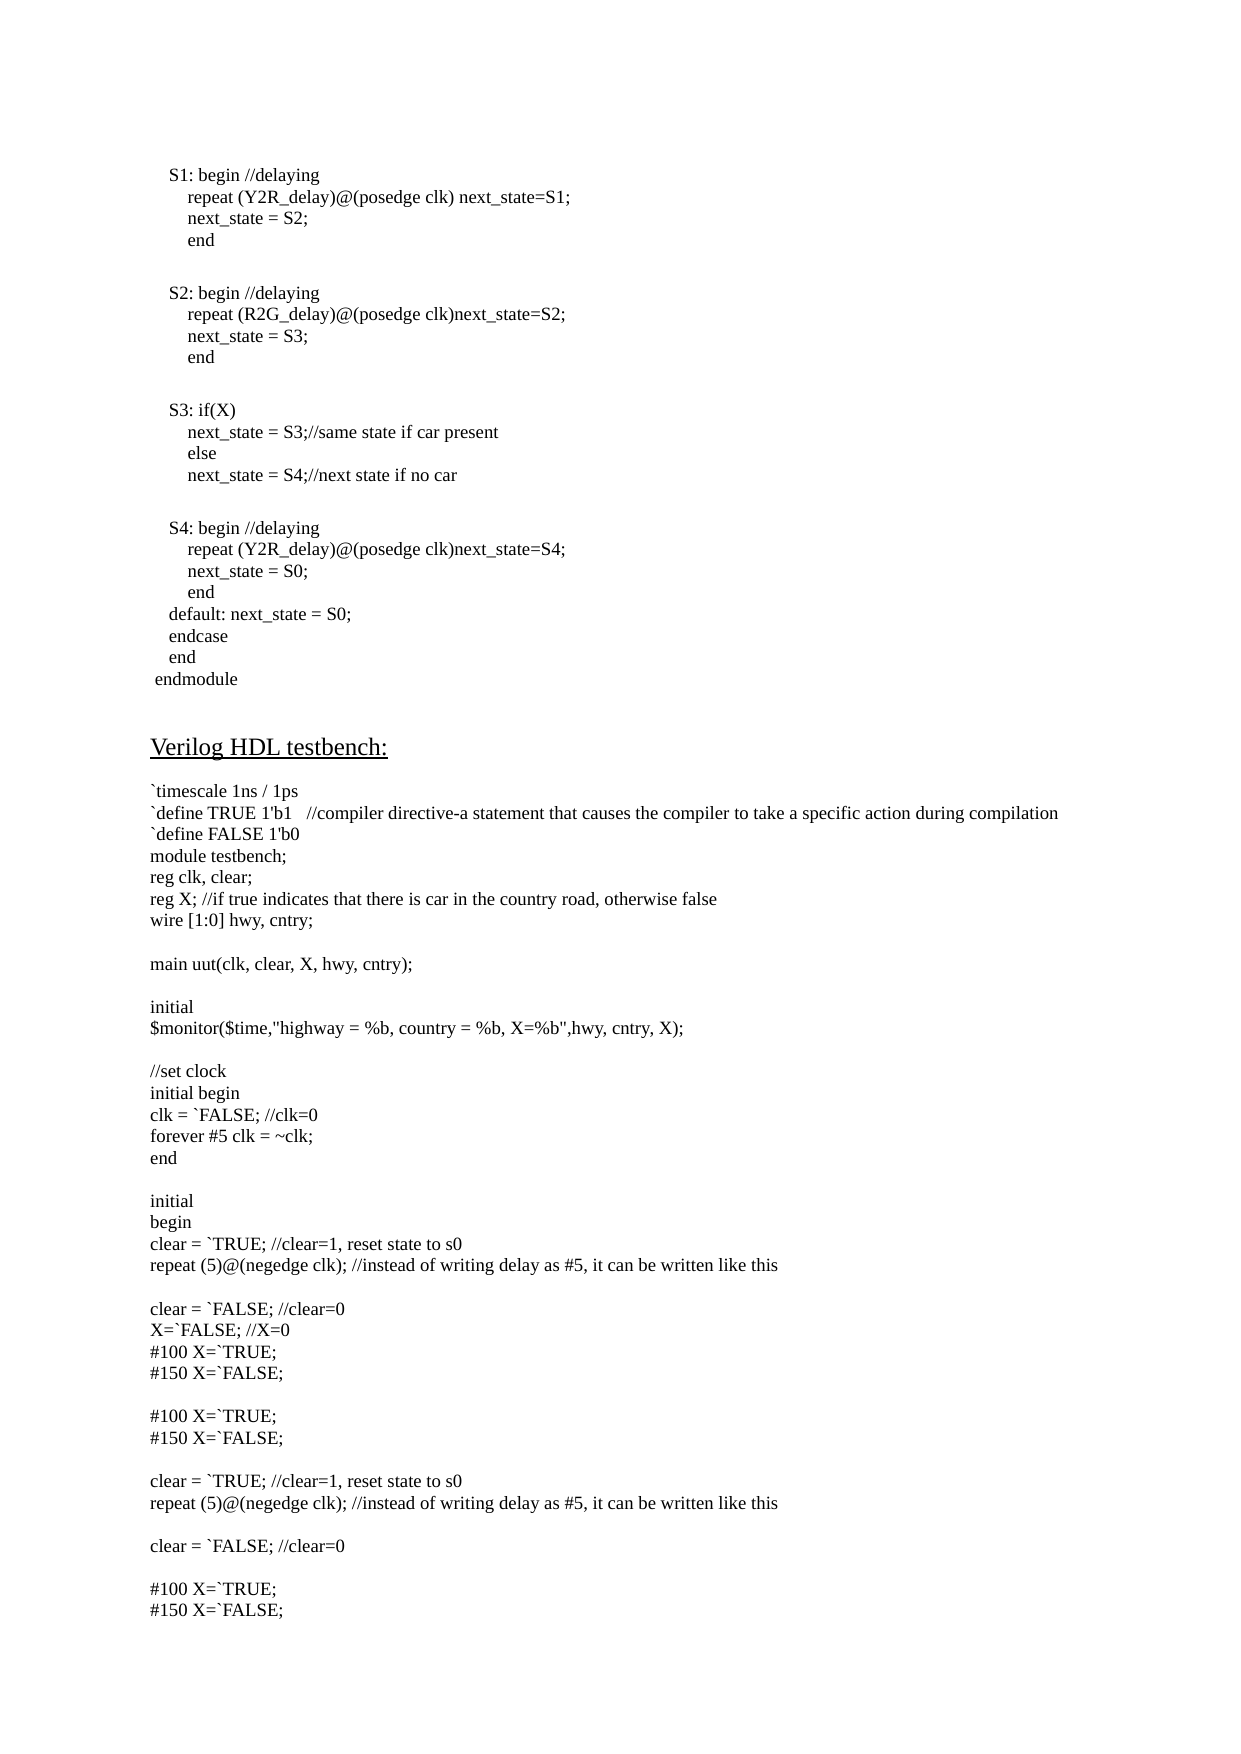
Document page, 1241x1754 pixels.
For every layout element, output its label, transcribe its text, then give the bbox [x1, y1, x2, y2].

text `define TRUE 1'b1 //compiler directive-a statement that causes the compiler to take a specific action during compilation [150, 802, 1090, 823]
text clear = `FALSE; //clear=0 [150, 1535, 1090, 1556]
text S1: begin //delaying [150, 164, 1090, 186]
text initial [150, 1190, 1090, 1211]
text X=`FALSE; //X=0 [150, 1319, 1090, 1341]
text S4: begin //delaying [150, 517, 1090, 538]
text #100 X=`TRUE; [150, 1578, 1090, 1599]
text $monitor($time,"highway = %b, country = %b, X=%b",hwy, cntry, X); [150, 1017, 1090, 1039]
text next_state = S3;//same state if car present [150, 421, 1090, 442]
text #100 X=`TRUE; [150, 1405, 1090, 1427]
text repeat (5)@(negedge clk); //instead of writing delay as #5, it can be written like this [150, 1492, 1090, 1513]
text end [150, 1147, 1090, 1168]
text endmodule [150, 668, 1090, 689]
text repeat (Y2R_delay)@(posedge clk)next_state=S4; [150, 538, 1090, 560]
text #100 X=`TRUE; [150, 1341, 1090, 1362]
text end [150, 581, 1090, 603]
text default: next_state = S0; [150, 603, 1090, 624]
text clk = `FALSE; //clk=0 [150, 1103, 1090, 1125]
text `timescale 1ns / 1ps [150, 780, 1090, 802]
text endcase [150, 624, 1090, 646]
text next_state = S2; [150, 207, 1090, 229]
text end [150, 229, 1090, 250]
text repeat (Y2R_delay)@(posedge clk) next_state=S1; [150, 186, 1090, 207]
text repeat (R2G_delay)@(posedge clk)next_state=S2; [150, 303, 1090, 325]
text #150 X=`FALSE; [150, 1362, 1090, 1384]
text next_state = S4;//next state if no car [150, 464, 1090, 485]
text `define FALSE 1'b0 [150, 823, 1090, 845]
text forever #5 clk = ~clk; [150, 1125, 1090, 1147]
text initial [150, 996, 1090, 1017]
text clear = `FALSE; //clear=0 [150, 1297, 1090, 1319]
text Verilog HDL testbench: [150, 732, 1090, 761]
text else [150, 442, 1090, 464]
text clear = `TRUE; //clear=1, reset state to s0 [150, 1233, 1090, 1254]
text S2: begin //delaying [150, 282, 1090, 303]
text repeat (5)@(negedge clk); //instead of writing delay as #5, it can be written like this [150, 1254, 1090, 1276]
text module testbench; [150, 845, 1090, 866]
text #150 X=`FALSE; [150, 1427, 1090, 1448]
text next_state = S3; [150, 325, 1090, 346]
text end [150, 646, 1090, 668]
text reg X; //if true indicates that there is car in the country road, otherwise false [150, 888, 1090, 909]
text end [150, 346, 1090, 368]
text clear = `TRUE; //clear=1, reset state to s0 [150, 1470, 1090, 1492]
text begin [150, 1211, 1090, 1233]
text //set clock [150, 1060, 1090, 1082]
text main uut(clk, clear, X, hwy, cntry); [150, 952, 1090, 974]
text initial begin [150, 1082, 1090, 1103]
text S3: if(X) [150, 399, 1090, 421]
text reg clk, clear; [150, 866, 1090, 888]
text wire [1:0] hwy, cntry; [150, 909, 1090, 931]
text #150 X=`FALSE; [150, 1599, 1090, 1621]
text next_state = S0; [150, 560, 1090, 581]
